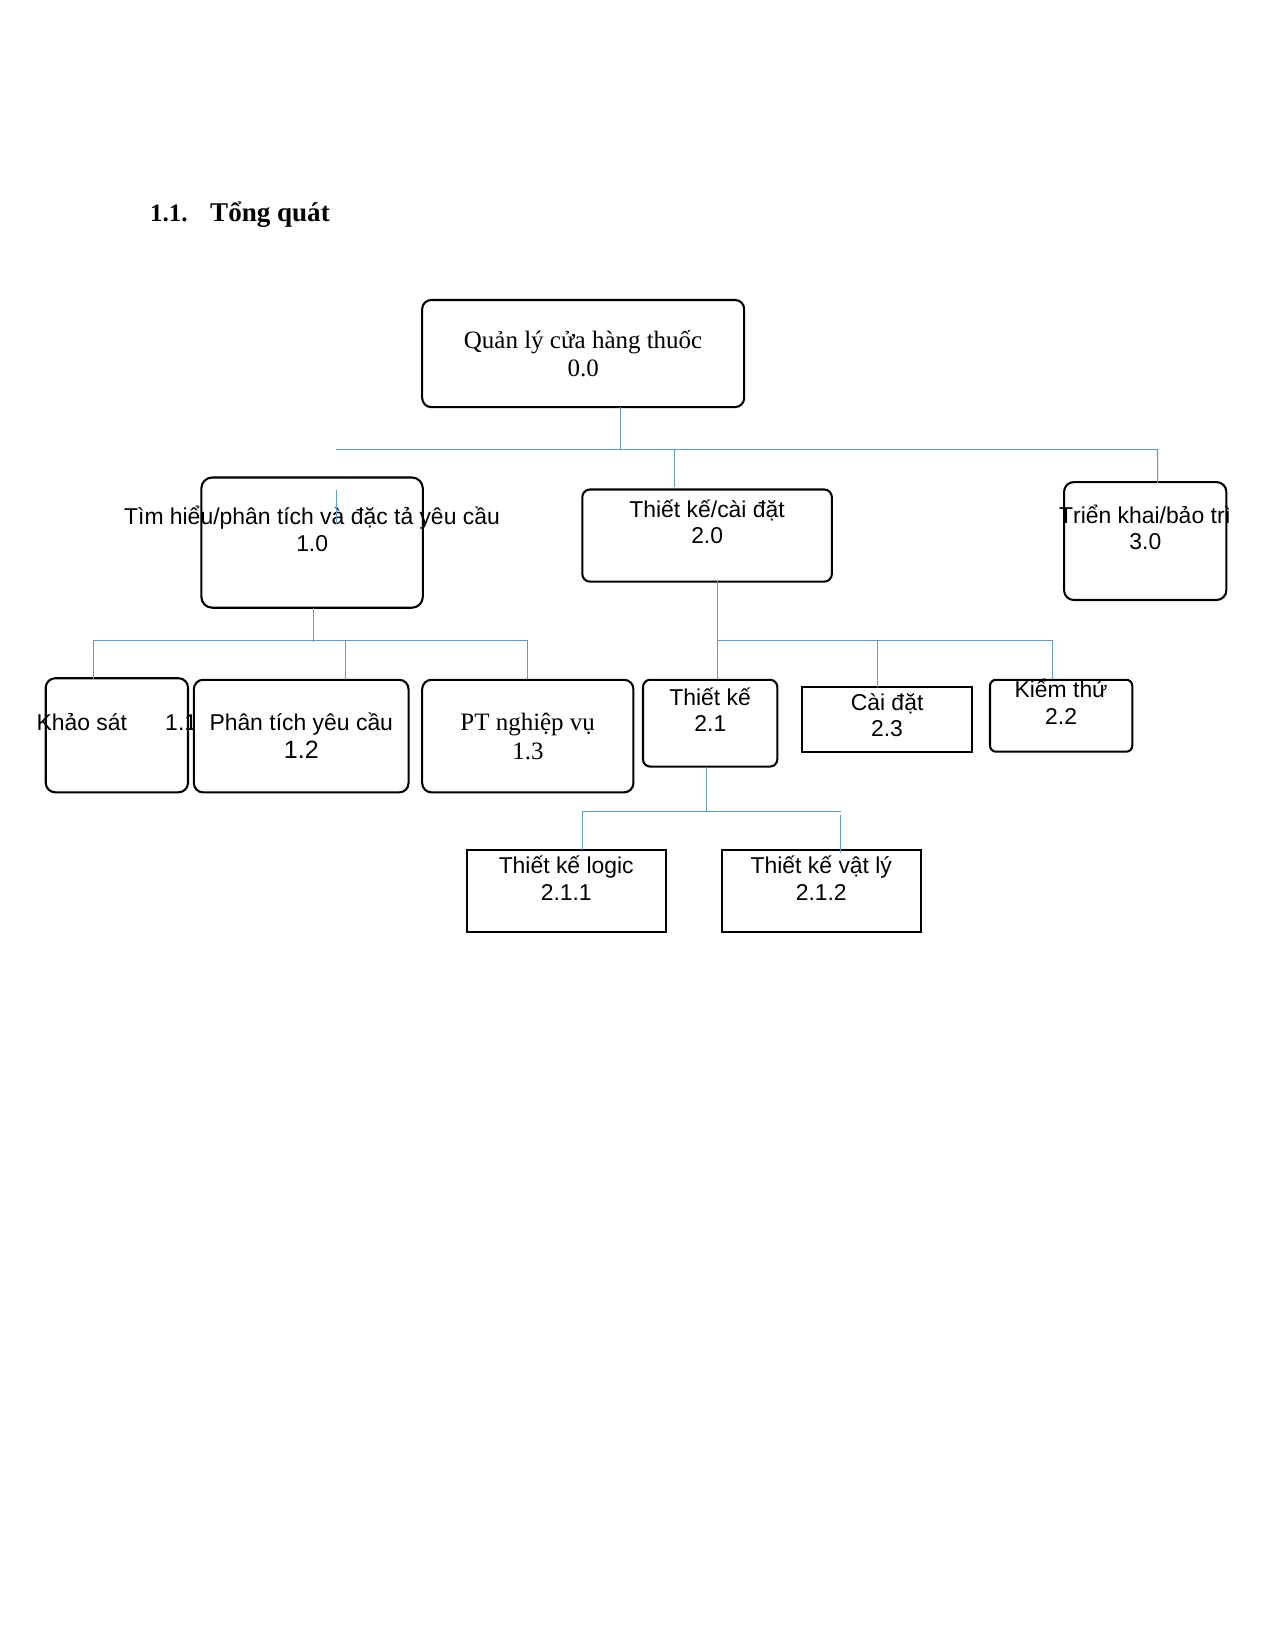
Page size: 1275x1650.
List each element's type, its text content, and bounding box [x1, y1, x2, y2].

subtitle Tổng quát [150, 196, 1125, 227]
